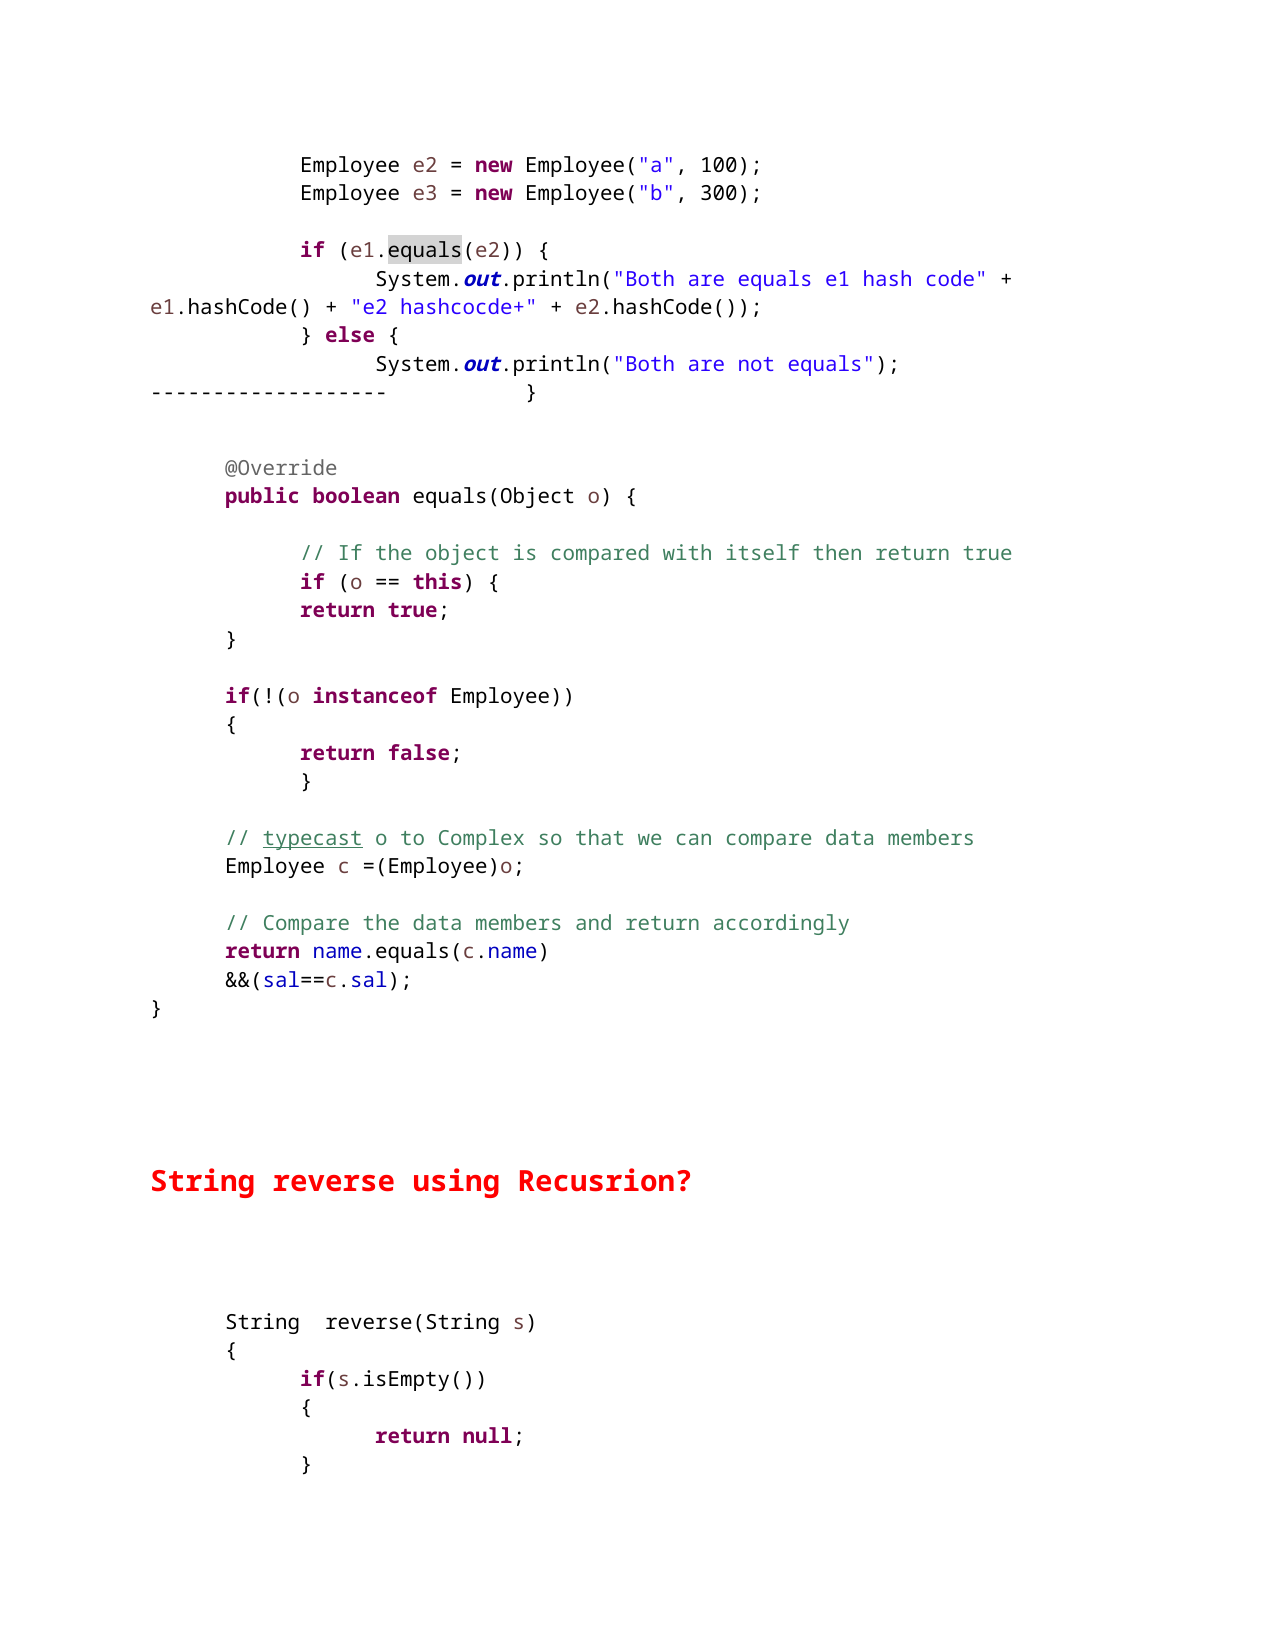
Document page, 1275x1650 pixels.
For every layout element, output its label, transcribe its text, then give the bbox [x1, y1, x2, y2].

text public boolean equals(Object o) { [150, 482, 1125, 510]
text String reverse using Recusrion? [150, 1160, 1125, 1199]
text { [150, 1392, 1125, 1421]
text System.out.println("Both are equals e1 hash code" + e1.hashCode() + "e2 hashcocde+" + e2.hashCode()); [150, 264, 1125, 321]
text String reverse(String s) [150, 1307, 1125, 1336]
text { [150, 1336, 1125, 1364]
text return false; [150, 738, 1125, 766]
text if (o == this) { [150, 567, 1125, 595]
text // typecast o to Complex so that we can compare data members [150, 823, 1125, 851]
text } [150, 766, 1125, 794]
text ------------------- } [150, 377, 1125, 406]
text return true; [150, 595, 1125, 624]
text } [150, 1449, 1125, 1478]
text if(!(o instanceof Employee)) [150, 681, 1125, 709]
text Employee e2 = new Employee("a", 100); [150, 150, 1125, 178]
text System.out.println("Both are not equals"); [150, 349, 1125, 377]
text { [150, 709, 1125, 738]
text if (e1.equals(e2)) { [462, 235, 1125, 264]
text } [150, 993, 1125, 1022]
text // If the object is compared with itself then return true [150, 538, 1125, 567]
text return null; [150, 1421, 1125, 1449]
text } else { [150, 321, 1125, 349]
text } [150, 624, 1125, 652]
text if (e1.equals(e2)) { [150, 235, 388, 264]
text &&(sal==c.sal); [150, 965, 1125, 993]
text return name.equals(c.name) [150, 937, 1125, 965]
text Employee c =(Employee)o; [150, 851, 1125, 880]
text Employee e3 = new Employee("b", 300); [150, 178, 1125, 207]
text // Compare the data members and return accordingly [150, 908, 1125, 937]
text if(s.isEmpty()) [150, 1364, 1125, 1392]
text @Override [150, 453, 1125, 482]
